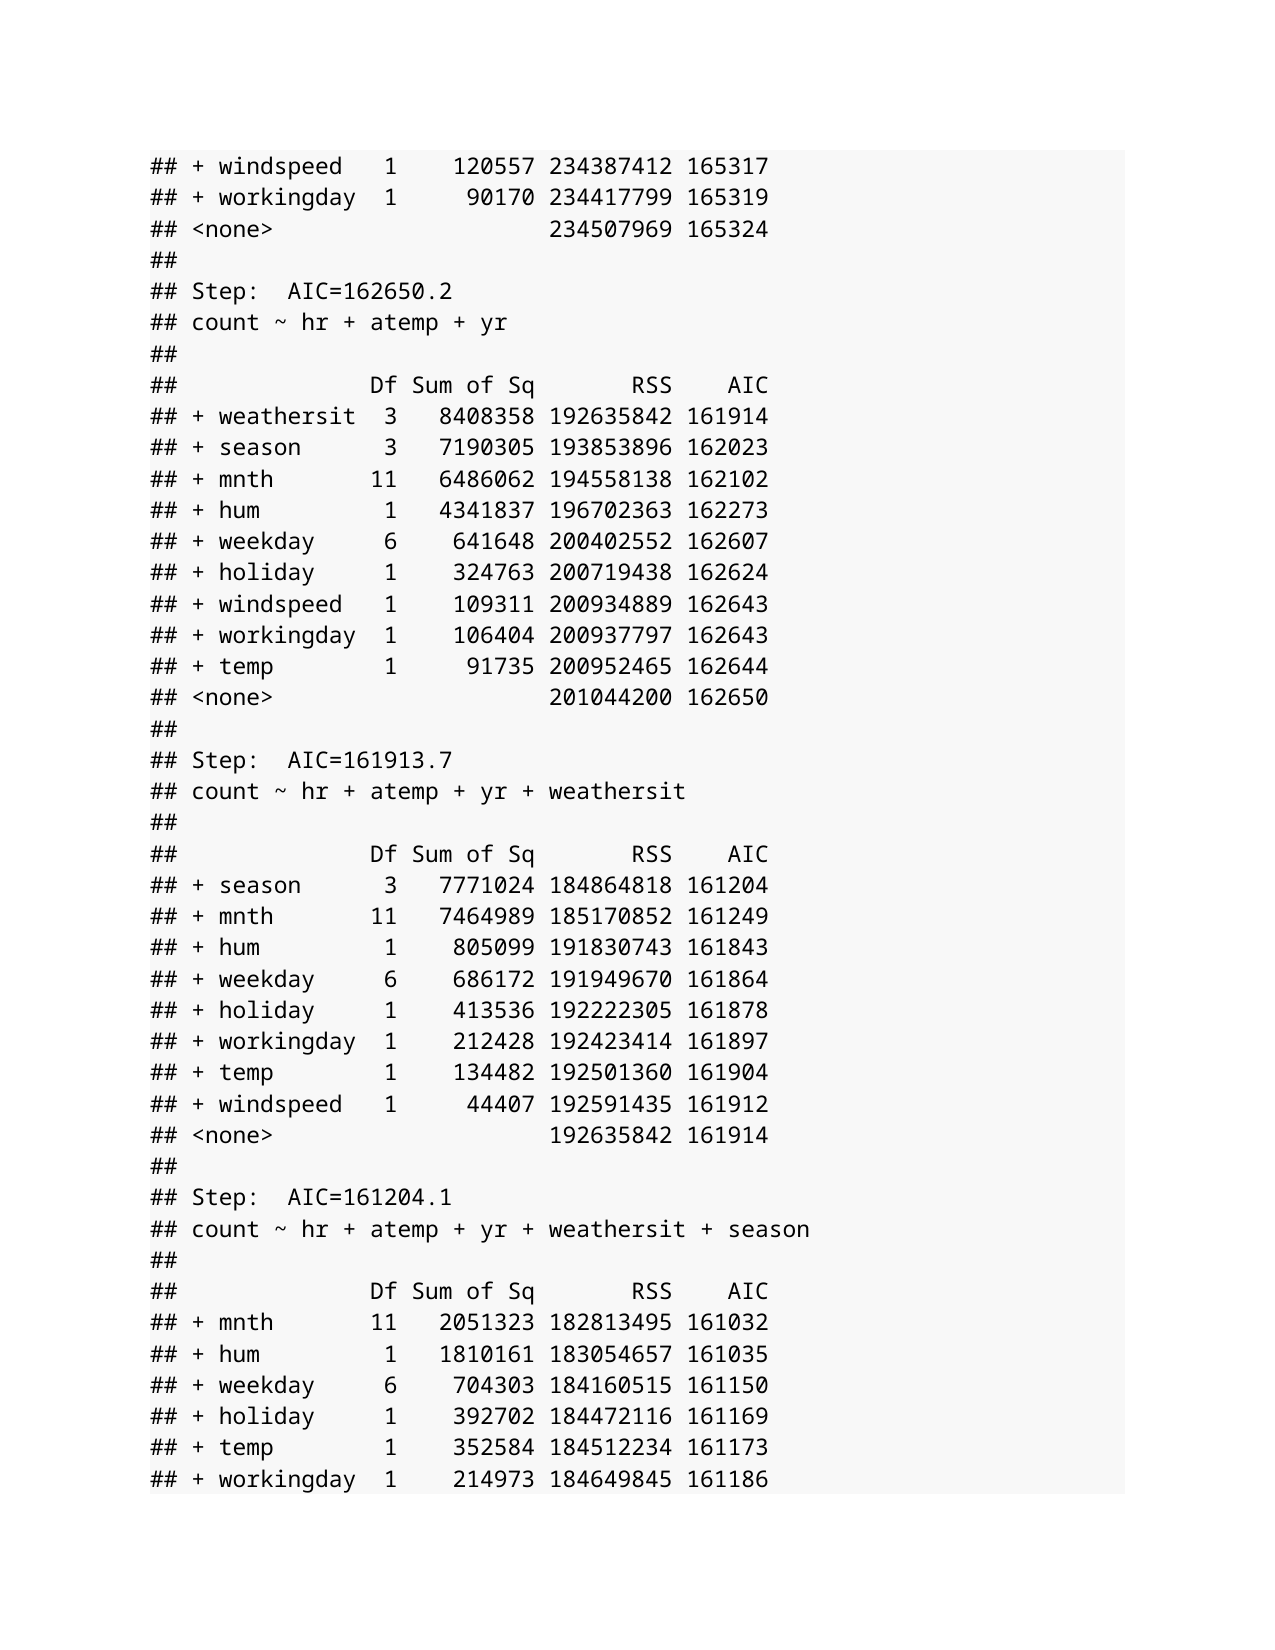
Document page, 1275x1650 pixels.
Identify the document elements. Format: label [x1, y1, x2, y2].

text [150, 150, 1125, 1494]
